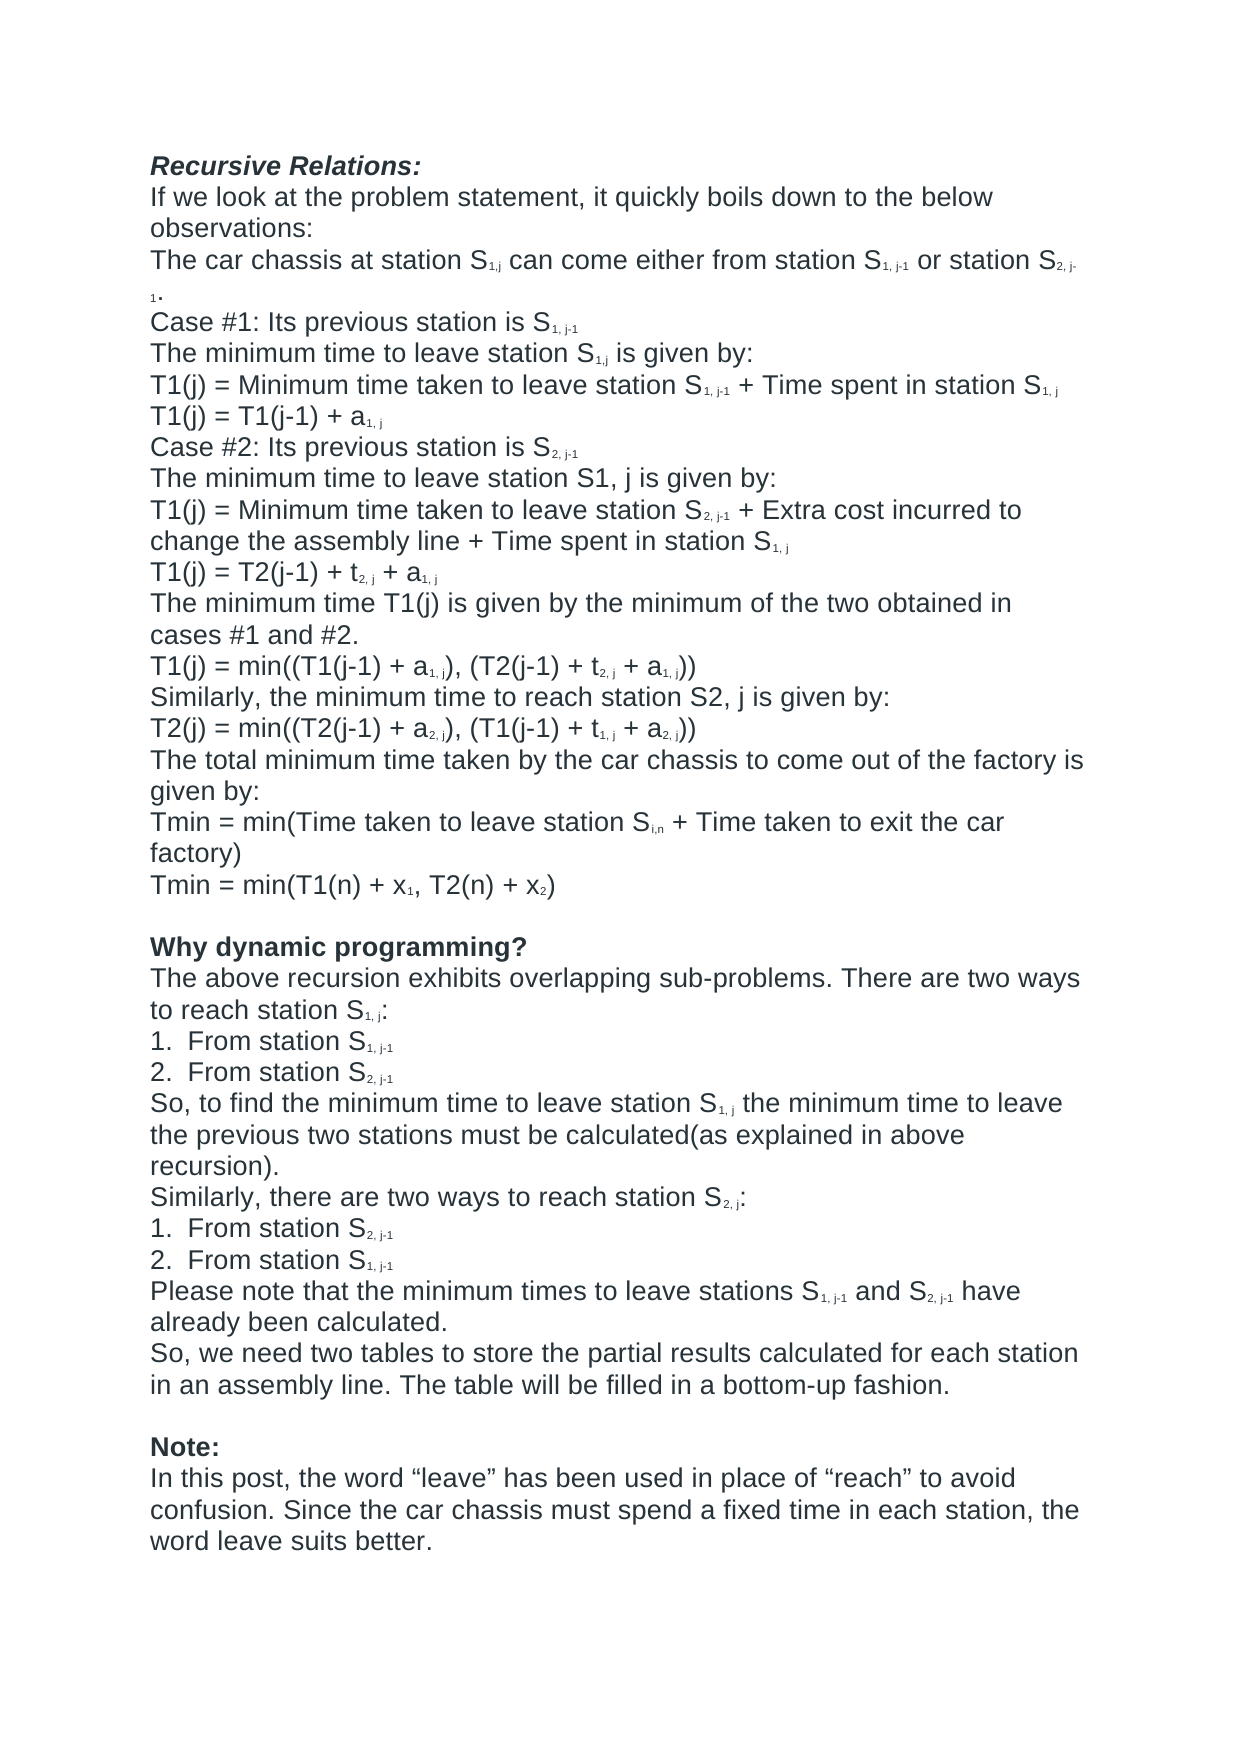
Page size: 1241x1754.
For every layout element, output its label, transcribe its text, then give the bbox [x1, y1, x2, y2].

text So, to find the minimum time to leave station S1, j the minimum time to leave the previous two stations must be calculated(as explained in above recursion). [150, 1087, 1090, 1181]
list From station S2, j-1 [150, 1056, 1090, 1087]
text Case #1: Its previous station is S1, j-1 The minimum time to leave station S1,j is given by: T1(j) = Minimum time taken to leave station S1, j-1 + Time spent in station S1, j T1(j) = T1(j-1) + a1, j [150, 306, 1090, 431]
list From station S1, j-1 [150, 1025, 1090, 1056]
list From station S2, j-1 [150, 1212, 1090, 1244]
text The minimum time T1(j) is given by the minimum of the two obtained in cases #1 and #2. T1(j) = min((T1(j-1) + a1, j), (T2(j-1) + t2, j + a1, j)) [150, 587, 1090, 681]
text Please note that the minimum times to leave stations S1, j-1 and S2, j-1 have already been calculated. So, we need two tables to store the partial results calculated for each station in an assembly line. The table will be filled in a bottom-up fashion. [150, 1275, 1090, 1400]
text Note: In this post, the word “leave” has been used in place of “reach” to avoid confusion. Since the car chassis must spend a fixed time in each station, the word leave suits better. [150, 1431, 1090, 1556]
list From station S1, j-1 [150, 1244, 1090, 1275]
text Similarly, there are two ways to reach station S2, j: [150, 1181, 1090, 1212]
text Recursive Relations: If we look at the problem statement, it quickly boils down to the below observations: The car chassis at station S1,j can come either from station S1, j-1 or station S2, j-1. [150, 150, 1090, 306]
text Why dynamic programming? The above recursion exhibits overlapping sub-problems. There are two ways to reach station S1, j: [150, 931, 1090, 1025]
text The total minimum time taken by the car chassis to come out of the factory is given by: Tmin = min(Time taken to leave station Si,n + Time taken to exit the car factory) Tmin = min(T1(n) + x1, T2(n) + x2) [150, 744, 1090, 900]
text Similarly, the minimum time to reach station S2, j is given by: T2(j) = min((T2(j-1) + a2, j), (T1(j-1) + t1, j + a2, j)) [150, 681, 1090, 744]
text Case #2: Its previous station is S2, j-1 The minimum time to leave station S1, j is given by: T1(j) = Minimum time taken to leave station S2, j-1 + Extra cost incurred to change the assembly line + Time spent in station S1, j T1(j) = T2(j-1) + t2, j + a1, j [150, 431, 1090, 587]
